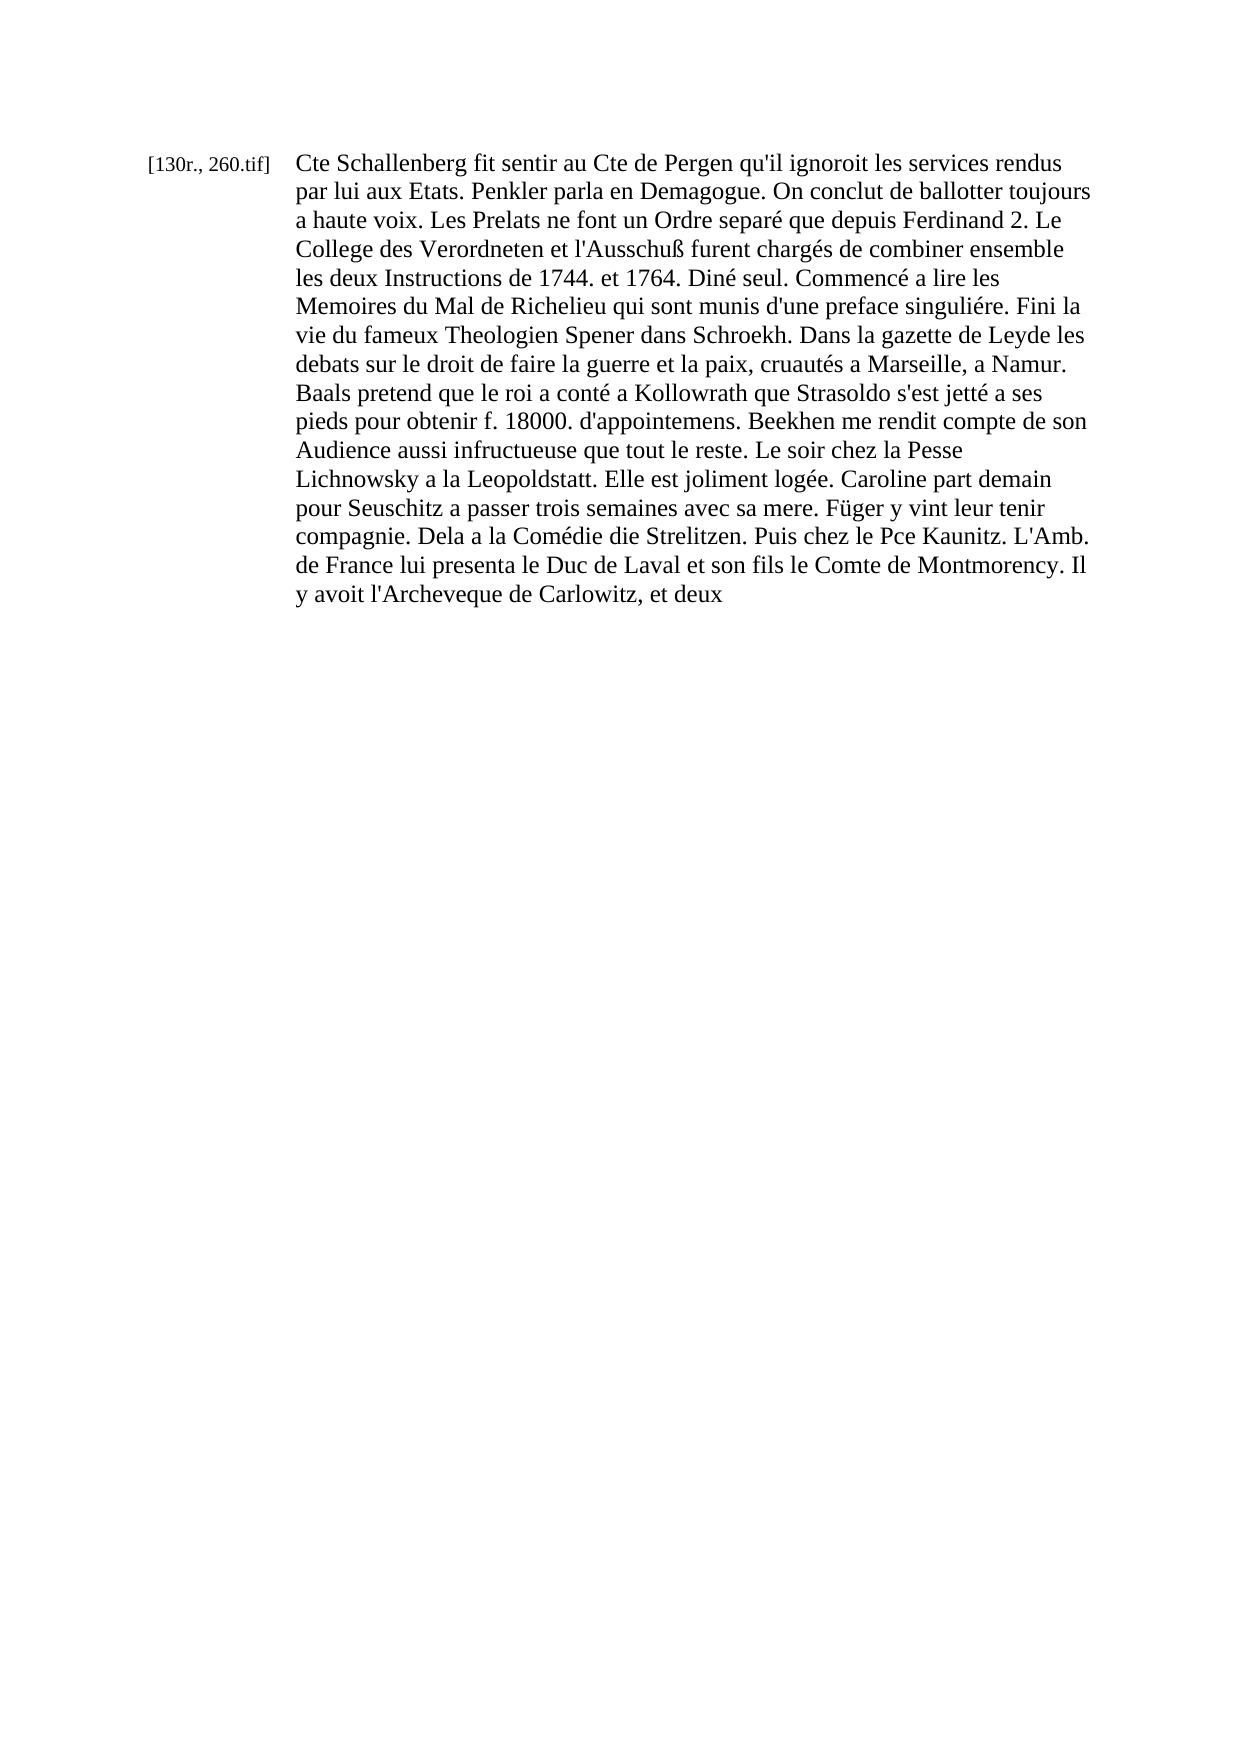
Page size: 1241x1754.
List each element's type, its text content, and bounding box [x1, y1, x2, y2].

text [130r., 260.tif] Cte Schallenberg fit sentir au Cte de Pergen qu'il ignoroit les services rendus par lui aux Etats. Penkler parla en Demagogue. On conclut de ballotter toujours a haute voix. Les Prelats ne font un Ordre separé que depuis Ferdinand 2. Le College des Verordneten et l'Ausschuß furent chargés de combiner ensemble les deux Instructions de 1744. et 1764. Diné seul. Commencé a lire les Memoires du Mal de Richelieu qui sont munis d'une preface singuliére. Fini la vie du fameux Theologien Spener dans Schroekh. Dans la gazette de Leyde les debats sur le droit de faire la guerre et la paix, cruautés a Marseille, a Namur. Baals pretend que le roi a conté a Kollowrath que Strasoldo s'est jetté a ses pieds pour obtenir f. 18000. d'appointemens. Beekhen me rendit compte de son Audience aussi infructueuse que tout le reste. Le soir chez la Pesse Lichnowsky a la Leopoldstatt. Elle est joliment logée. Caroline part demain pour Seuschitz a passer trois semaines avec sa mere. Füger y vint leur tenir compagnie. Dela a la Comédie die Strelitzen. Puis chez le Pce Kaunitz. L'Amb. de France lui presenta le Duc de Laval et son fils le Comte de Montmorency. Il y avoit l'Archeveque de Carlowitz, et deux [148, 148, 1093, 608]
